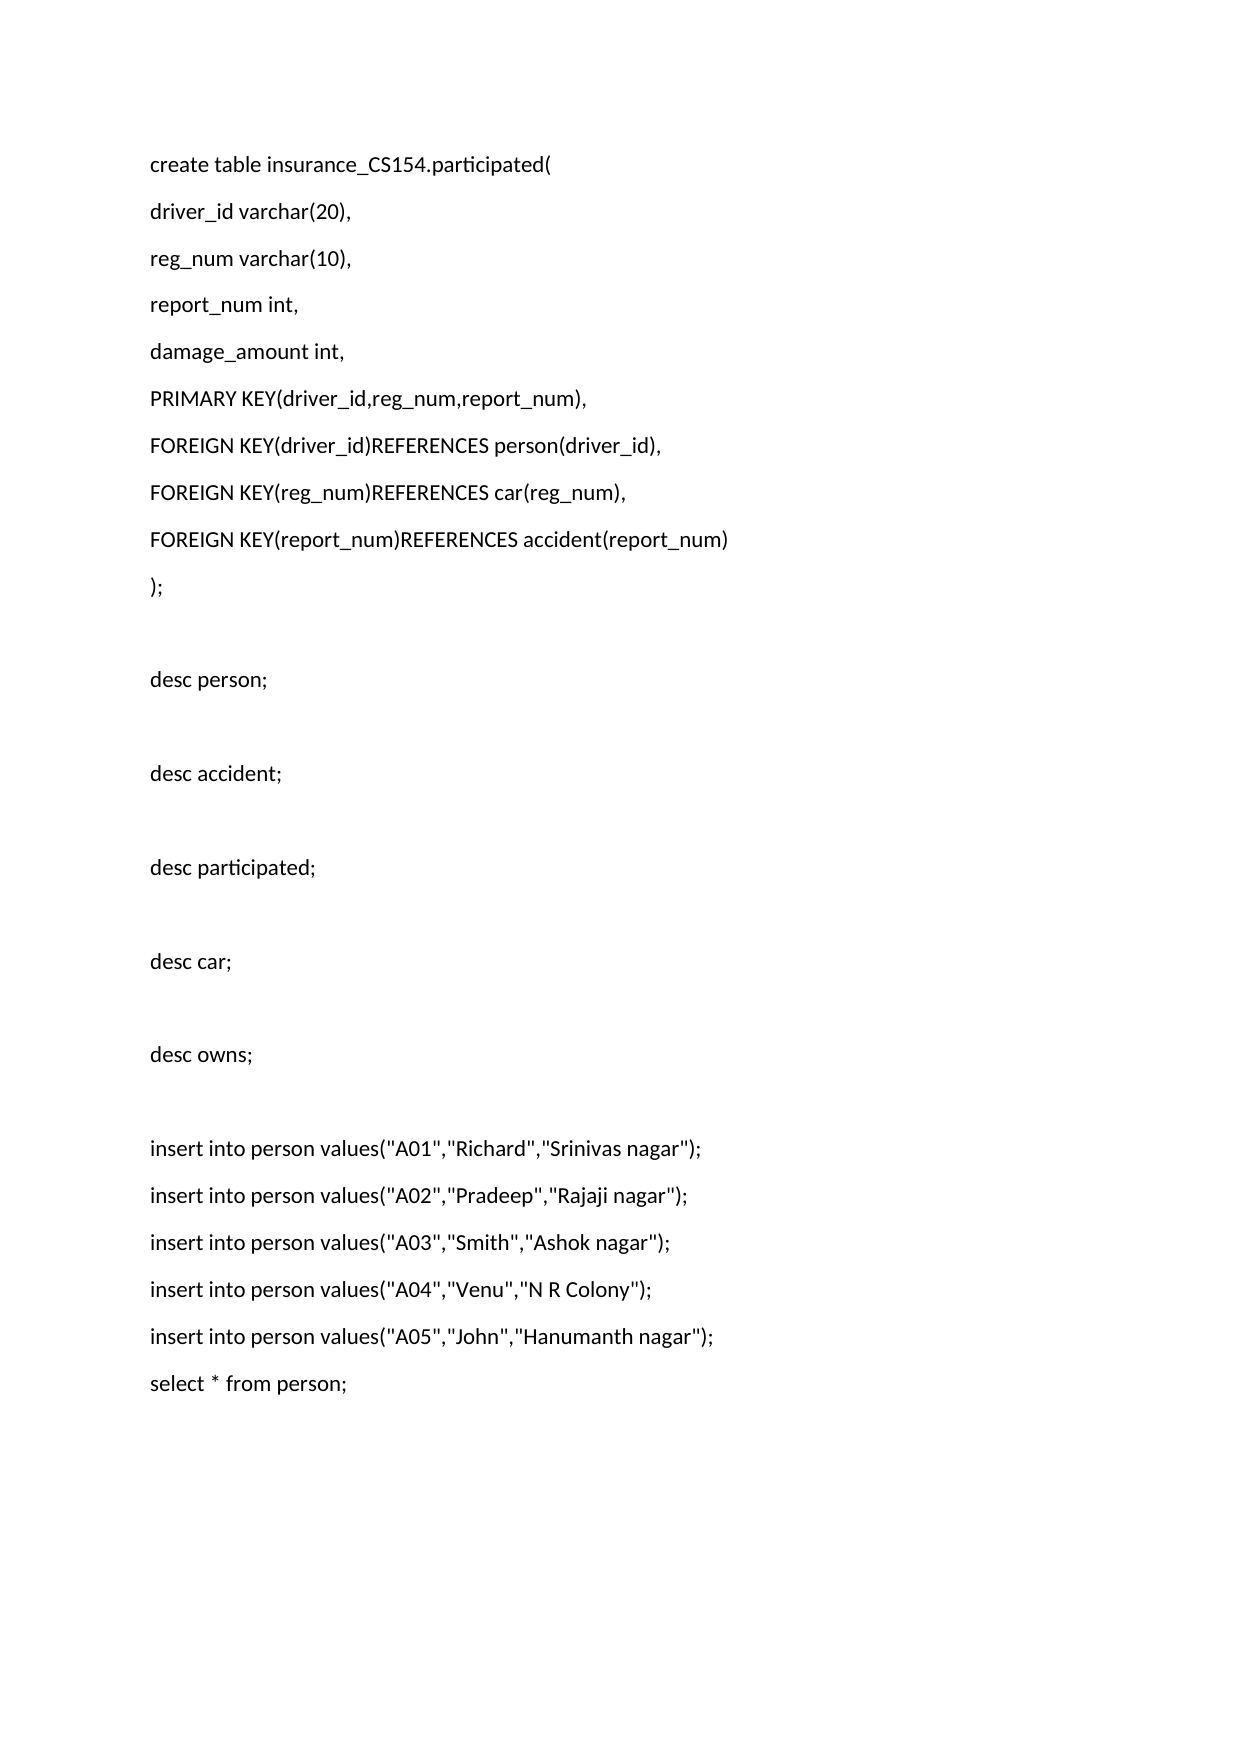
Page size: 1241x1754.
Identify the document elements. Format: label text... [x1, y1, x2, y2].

text insert into person values("A01","Richard","Srinivas nagar"); [150, 1134, 1090, 1162]
text insert into person values("A03","Smith","Ashok nagar"); [150, 1228, 1090, 1256]
text report_num int, [150, 291, 1090, 319]
text PRIMARY KEY(driver_id,reg_num,report_num), [150, 384, 1090, 412]
text desc person; [150, 666, 1090, 694]
text FOREIGN KEY(driver_id)REFERENCES person(driver_id), [150, 431, 1090, 459]
text ); [150, 572, 1090, 600]
text FOREIGN KEY(report_num)REFERENCES accident(report_num) [150, 525, 1090, 553]
text insert into person values("A02","Pradeep","Rajaji nagar"); [150, 1181, 1090, 1209]
text damage_amount int, [150, 337, 1090, 366]
text desc accident; [150, 759, 1090, 787]
text reg_num varchar(10), [150, 244, 1090, 272]
text desc car; [150, 947, 1090, 975]
text create table insurance_CS154.participated( [150, 150, 1090, 178]
text desc owns; [150, 1041, 1090, 1069]
text desc participated; [150, 853, 1090, 881]
text select * from person; [150, 1369, 1090, 1397]
text insert into person values("A05","John","Hanumanth nagar"); [150, 1322, 1090, 1350]
text FOREIGN KEY(reg_num)REFERENCES car(reg_num), [150, 478, 1090, 506]
text driver_id varchar(20), [150, 197, 1090, 225]
text insert into person values("A04","Venu","N R Colony"); [150, 1275, 1090, 1303]
